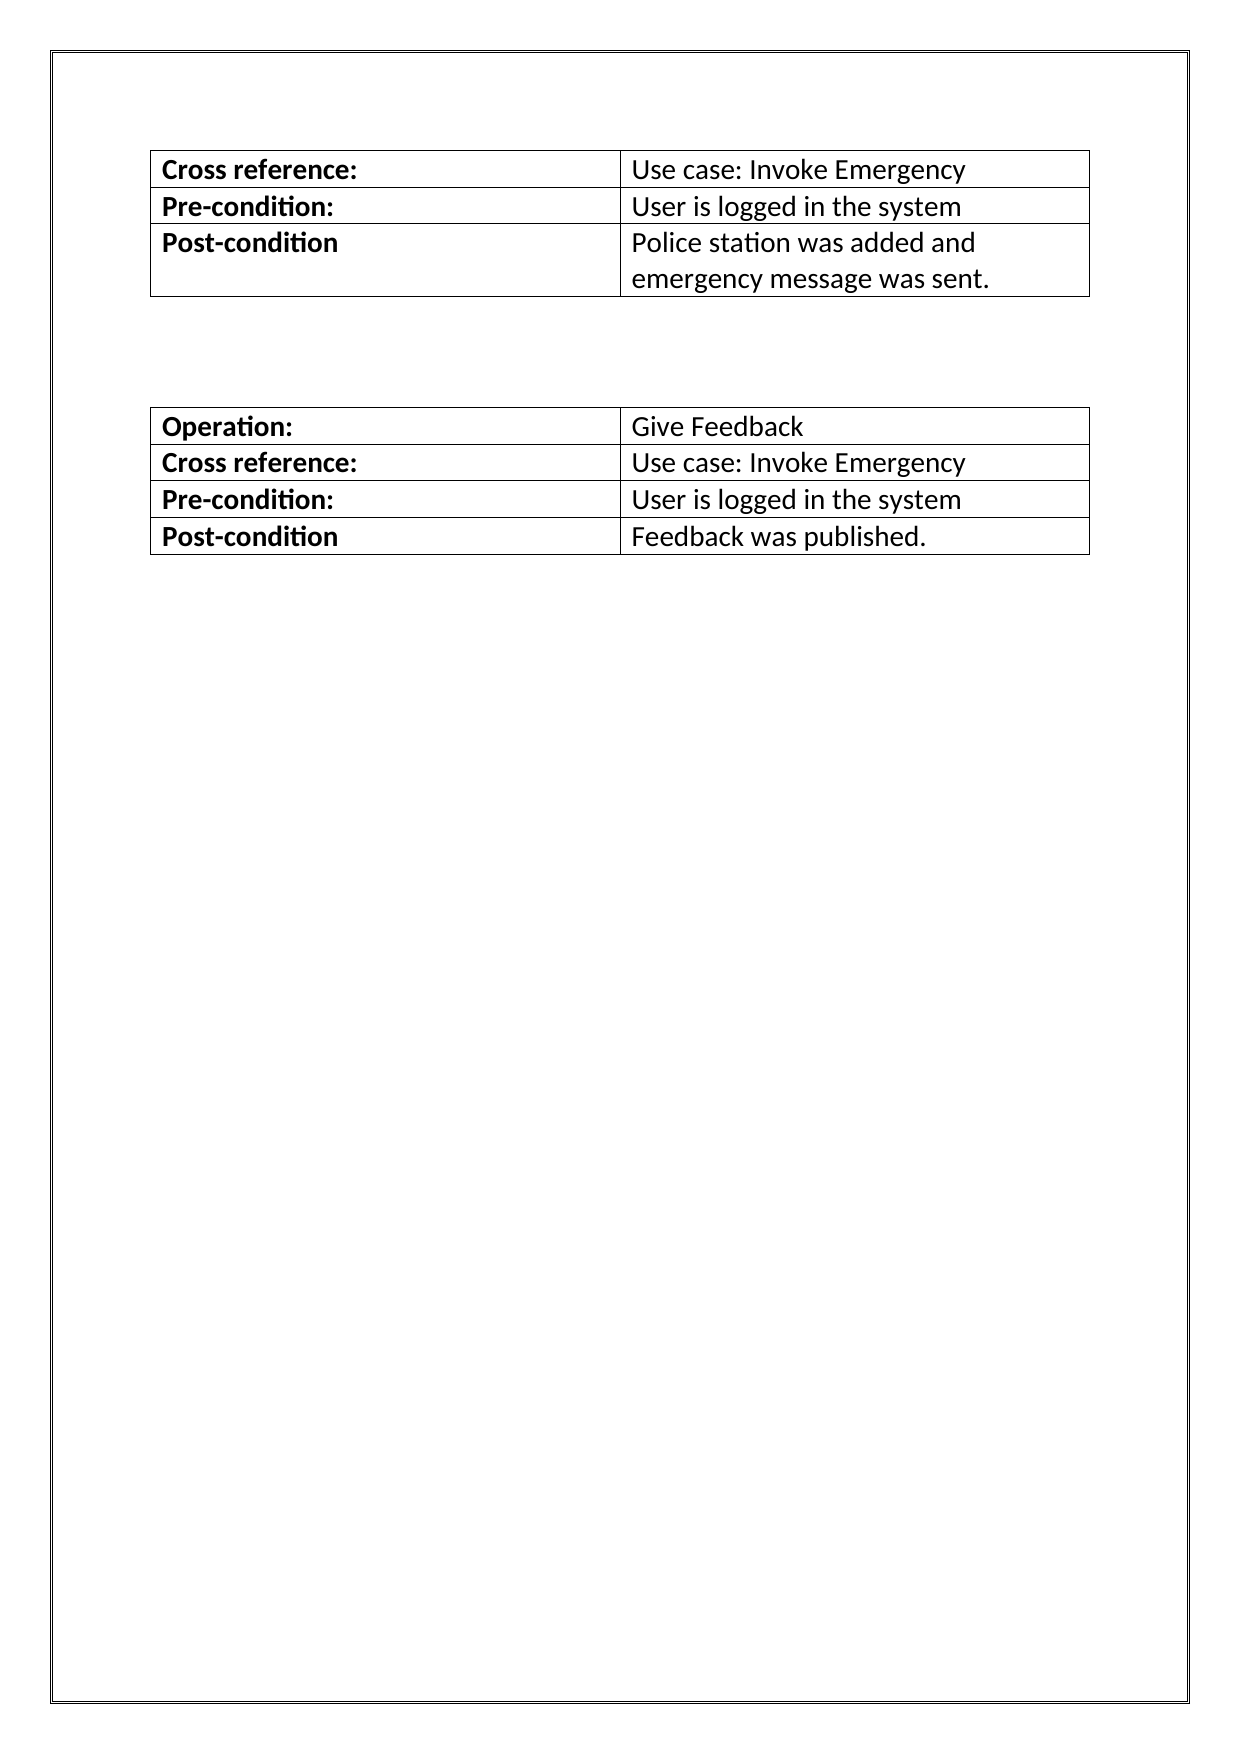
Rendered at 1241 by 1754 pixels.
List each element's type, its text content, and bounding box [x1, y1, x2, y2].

table_cell Cross reference: [151, 151, 620, 187]
table_cell Police station was added and emergency message was sent. [621, 224, 1089, 296]
table_cell Cross reference: [151, 445, 620, 480]
table_cell Post-condition [151, 224, 620, 296]
table_header Give Feedback [621, 408, 1089, 443]
table_cell Feedback was published. [621, 518, 1089, 553]
table_header Operation: [151, 408, 620, 443]
table_cell User is logged in the system [621, 188, 1089, 223]
table_cell Pre-condition: [151, 481, 620, 517]
table_cell Pre-condition: [151, 188, 620, 223]
table_cell User is logged in the system [621, 481, 1089, 517]
table_cell Use case: Invoke Emergency [621, 151, 1089, 187]
table_cell Use case: Invoke Emergency [621, 445, 1089, 480]
table_cell Post-condition [151, 518, 620, 553]
